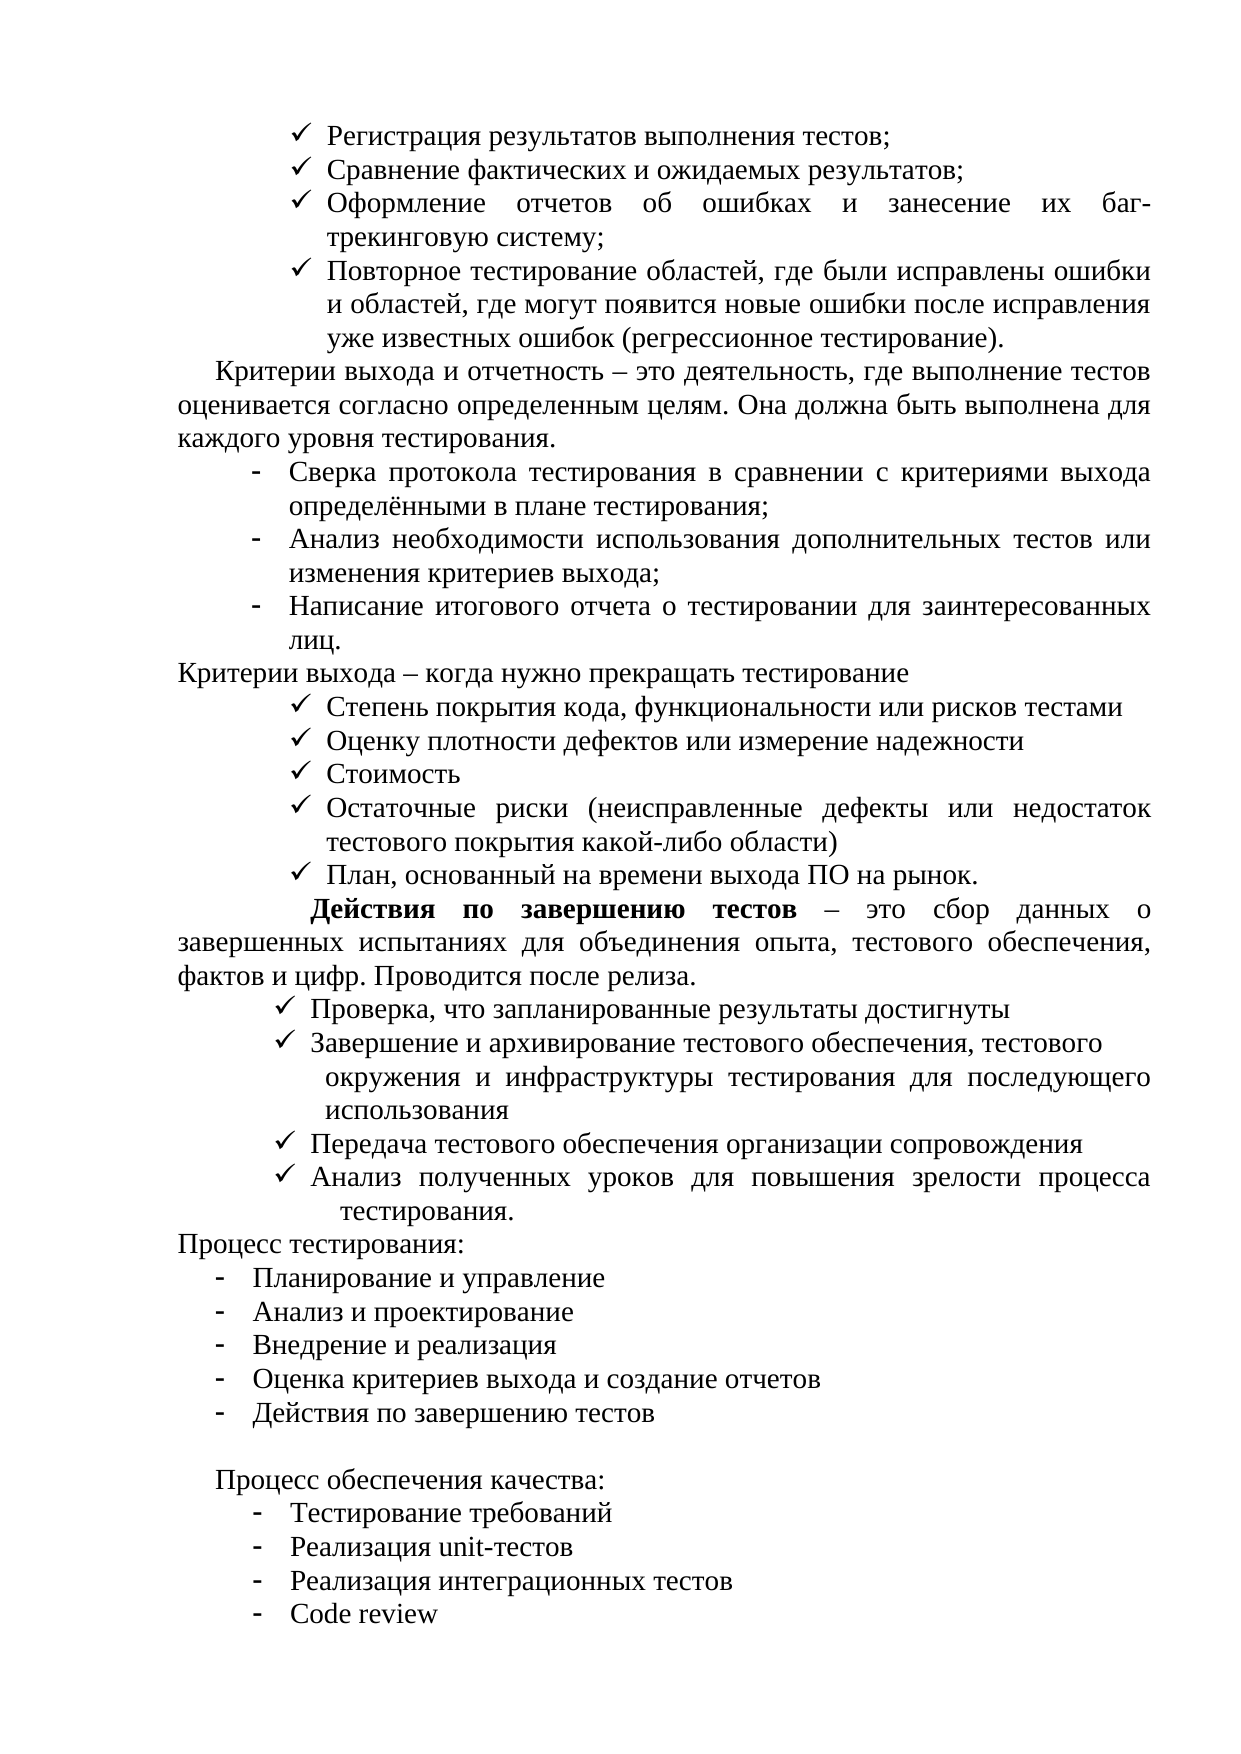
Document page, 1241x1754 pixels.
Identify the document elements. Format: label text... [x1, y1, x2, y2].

text Критерии выхода – когда нужно прекращать тестирование [177, 656, 1152, 689]
list Реализация unit-тестов [252, 1529, 1152, 1563]
list Завершение и архивирование тестового обеспечения, тестового [273, 1025, 1152, 1059]
list Планирование и управление [215, 1260, 1152, 1294]
list Стоимость [288, 756, 1152, 790]
list Проверка, что запланированные результаты достигнуты [273, 991, 1152, 1025]
list Передача тестового обеспечения организации сопровождения [273, 1126, 1152, 1159]
list План, основанный на времени выхода ПО на рынок. [288, 857, 1152, 891]
list Степень покрытия кода, функциональности или рисков тестами [288, 689, 1152, 723]
list Написание итогового отчета о тестировании для заинтересованных лиц. [251, 588, 1152, 656]
list Анализ и проектирование [215, 1294, 1152, 1327]
list окружения и инфраструктуры тестирования для последующего использования [325, 1059, 1152, 1126]
text Процесс обеспечения качества: [215, 1462, 1152, 1496]
list Code review [252, 1596, 1152, 1630]
list Оценка критериев выхода и создание отчетов [215, 1361, 1152, 1395]
text Критерии выхода и отчетность – это деятельность, где выполнение тестов оценивается согласно определенным целям. Она должна быть выполнена для каждого уровня тестирования. [177, 353, 1152, 454]
list Анализ необходимости использования дополнительных тестов или изменения критериев выхода; [251, 521, 1152, 588]
list Сверка протокола тестирования в сравнении с критериями выхода определёнными в плане тестирования; [251, 454, 1152, 521]
list Регистрация результатов выполнения тестов; [289, 118, 1152, 152]
list Сравнение фактических и ожидаемых результатов; [289, 152, 1152, 185]
list Действия по завершению тестов [215, 1395, 1152, 1428]
list Анализ полученных уроков для повышения зрелости процесса тестирования. [273, 1159, 1152, 1227]
list Внедрение и реализация [215, 1327, 1152, 1361]
text Процесс тестирования: [177, 1227, 1152, 1260]
list Остаточные риски (неисправленные дефекты или недостаток тестового покрытия какой-либо области) [288, 790, 1152, 857]
list Оценку плотности дефектов или измерение надежности [288, 723, 1152, 756]
list Тестирование требований [252, 1496, 1152, 1529]
list Реализация интеграционных тестов [252, 1563, 1152, 1596]
list Повторное тестирование областей, где были исправлены ошибки и областей, где могут появится новые ошибки после исправления уже известных ошибок (регрессионное тестирование). [289, 253, 1152, 353]
text Действия по завершению тестов – это сбор данных о завершенных испытаниях для объединения опыта, тестового обеспечения, фактов и цифр. Проводится после релиза. [177, 891, 1152, 991]
list Оформление отчетов об ошибках и занесение их баг-трекинговую систему; [289, 185, 1152, 253]
